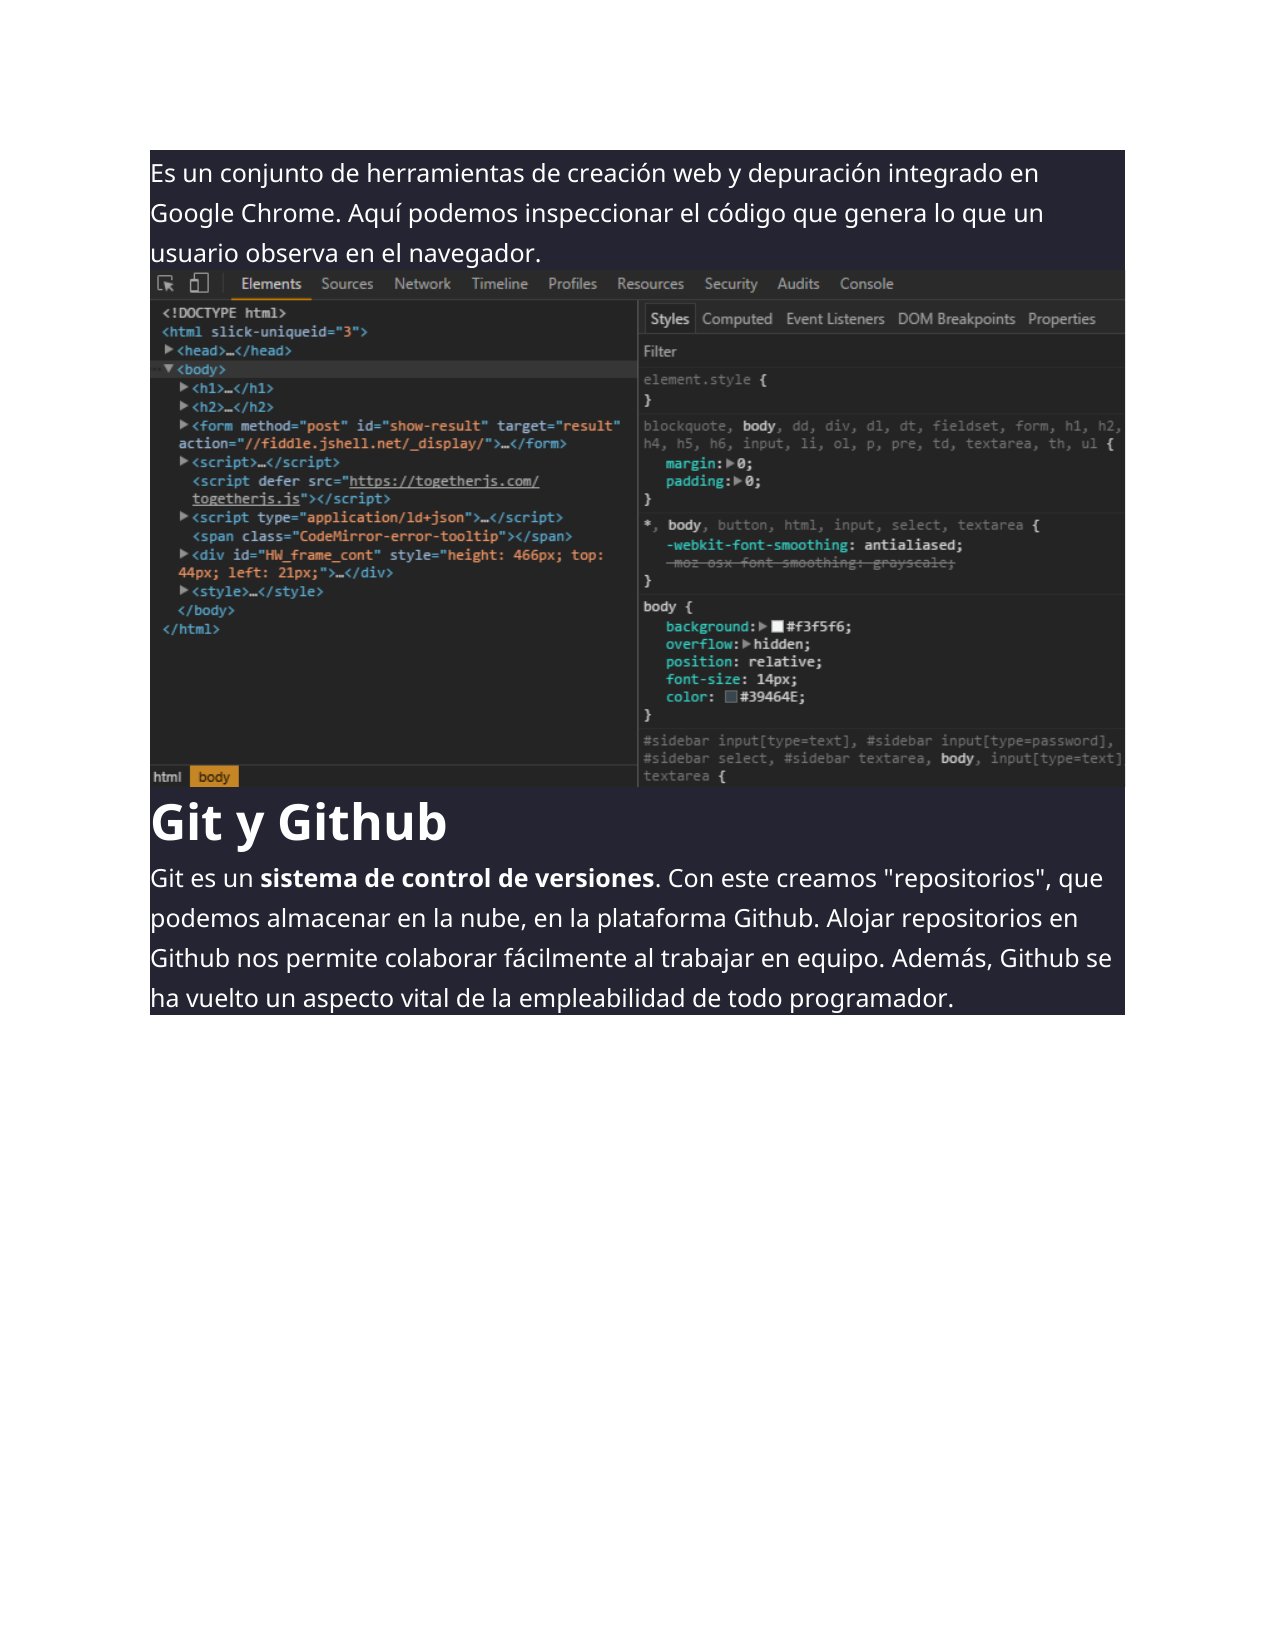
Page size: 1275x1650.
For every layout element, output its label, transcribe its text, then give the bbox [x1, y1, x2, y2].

text Git es un sistema de control de versiones. Con este creamos "repositorios", que podemos almacenar en la nube, en la plataforma Github. Alojar repositorios en Github nos permite colaborar fácilmente al trabajar en equipo. Además, Github se ha vuelto un aspecto vital de la empleabilidad de todo programador. [150, 855, 1125, 1015]
text Git y Github [150, 787, 1125, 855]
text Es un conjunto de herramientas de creación web y depuración integrado en Google Chrome. Aquí podemos inspeccionar el código que genera lo que un usuario observa en el navegador. [150, 150, 1125, 270]
picture [150, 270, 1125, 787]
